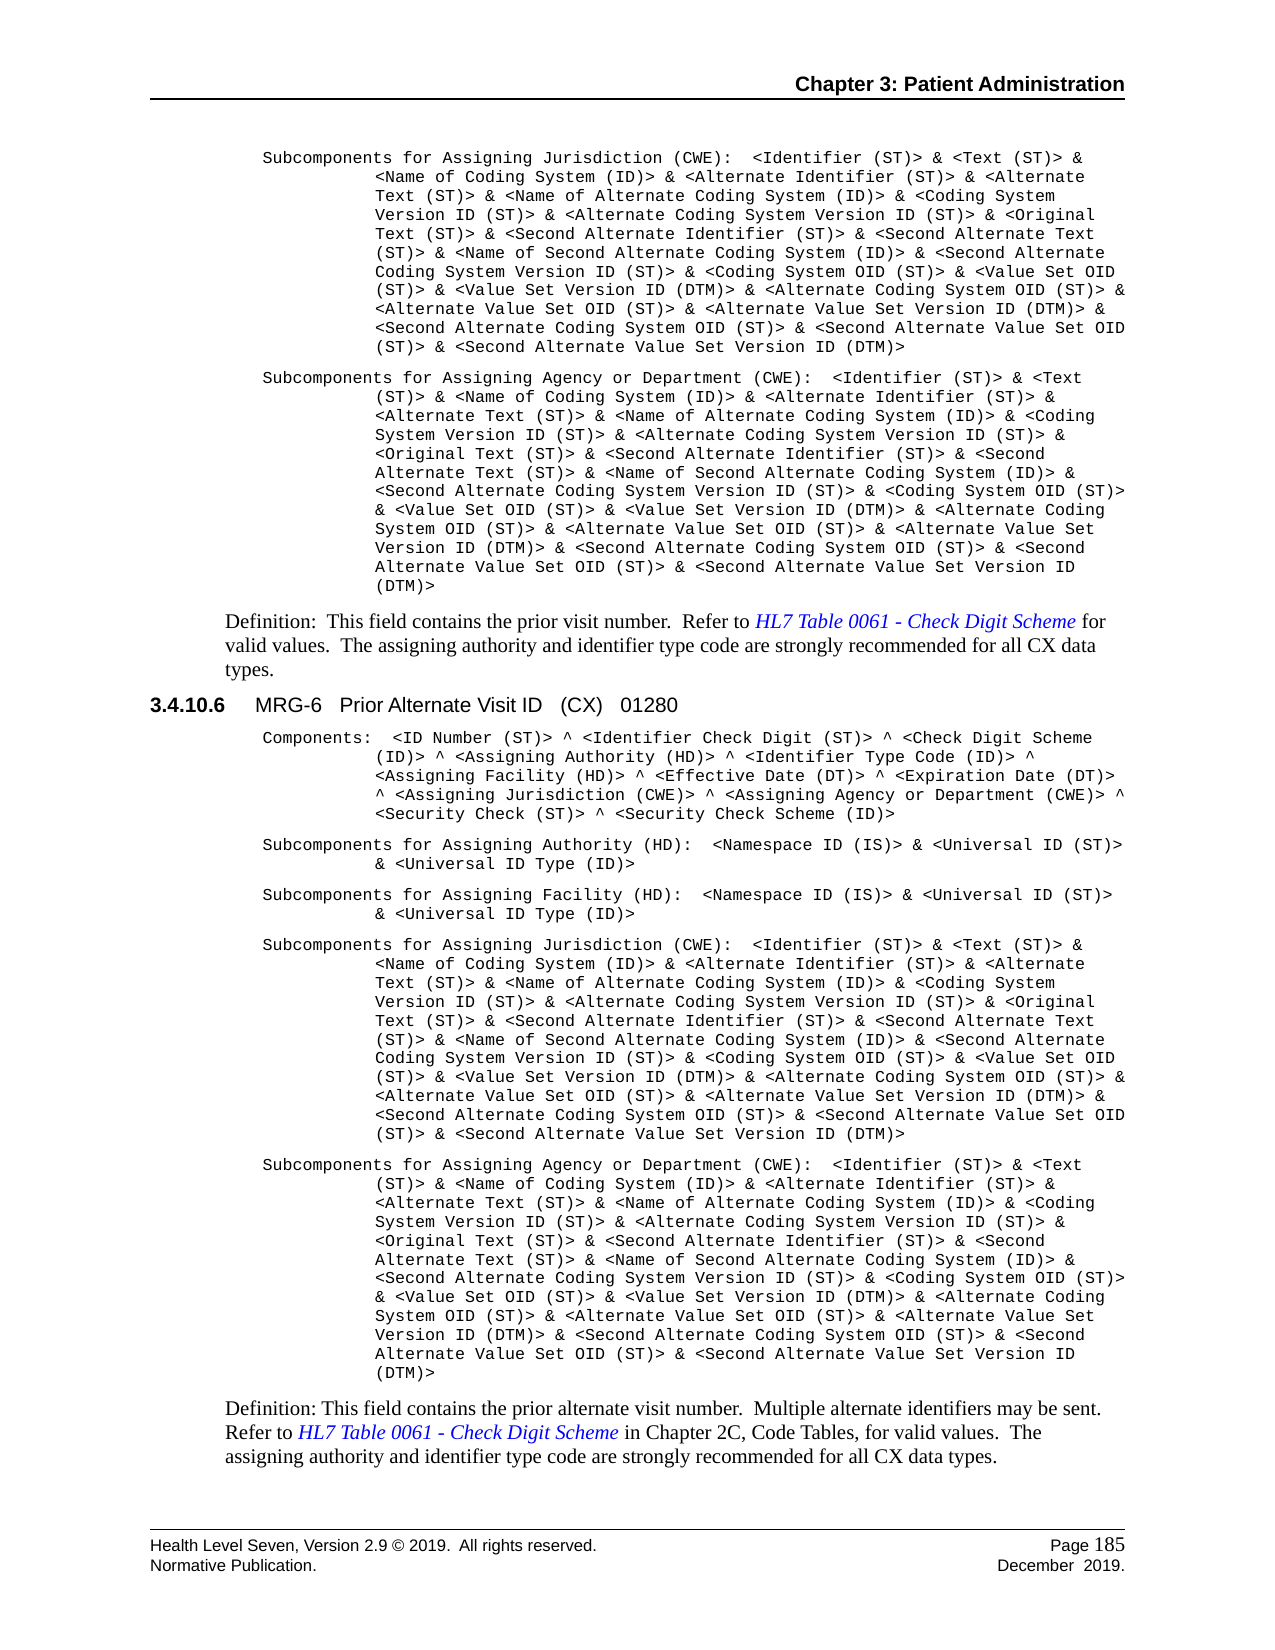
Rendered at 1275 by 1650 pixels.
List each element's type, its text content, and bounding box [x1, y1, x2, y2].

text Components: <ID Number (ST)> ^ <Identifier Check Digit (ST)> ^ <Check Digit Scheme (ID)> ^ <Assigning Authority (HD)> ^ <Identifier Type Code (ID)> ^ <Assigning Facility (HD)> ^ <Effective Date (DT)> ^ <Expiration Date (DT)> ^ <Assigning Jurisdiction (CWE)> ^ <Assigning Agency or Department (CWE)> ^ <Security Check (ST)> ^ <Security Check Scheme (ID)> [262, 730, 1125, 824]
text Subcomponents for Assigning Jurisdiction (CWE): <Identifier (ST)> & <Text (ST)> & <Name of Coding System (ID)> & <Alternate Identifier (ST)> & <Alternate Text (ST)> & <Name of Alternate Coding System (ID)> & <Coding System Version ID (ST)> & <Alternate Coding System Version ID (ST)> & <Original Text (ST)> & <Second Alternate Identifier (ST)> & <Second Alternate Text (ST)> & <Name of Second Alternate Coding System (ID)> & <Second Alternate Coding System Version ID (ST)> & <Coding System OID (ST)> & <Value Set OID (ST)> & <Value Set Version ID (DTM)> & <Alternate Coding System OID (ST)> & <Alternate Value Set OID (ST)> & <Alternate Value Set Version ID (DTM)> & <Second Alternate Coding System OID (ST)> & <Second Alternate Value Set OID (ST)> & <Second Alternate Value Set Version ID (DTM)> [262, 937, 1125, 1144]
subtitle MRG-6 Prior Alternate Visit ID (CX) 01280 [150, 693, 1125, 717]
text Subcomponents for Assigning Agency or Department (CWE): <Identifier (ST)> & <Text (ST)> & <Name of Coding System (ID)> & <Alternate Identifier (ST)> & <Alternate Text (ST)> & <Name of Alternate Coding System (ID)> & <Coding System Version ID (ST)> & <Alternate Coding System Version ID (ST)> & <Original Text (ST)> & <Second Alternate Identifier (ST)> & <Second Alternate Text (ST)> & <Name of Second Alternate Coding System (ID)> & <Second Alternate Coding System Version ID (ST)> & <Coding System OID (ST)> & <Value Set OID (ST)> & <Value Set Version ID (DTM)> & <Alternate Coding System OID (ST)> & <Alternate Value Set OID (ST)> & <Alternate Value Set Version ID (DTM)> & <Second Alternate Coding System OID (ST)> & <Second Alternate Value Set OID (ST)> & <Second Alternate Value Set Version ID (DTM)> [262, 370, 1125, 596]
text Subcomponents for Assigning Agency or Department (CWE): <Identifier (ST)> & <Text (ST)> & <Name of Coding System (ID)> & <Alternate Identifier (ST)> & <Alternate Text (ST)> & <Name of Alternate Coding System (ID)> & <Coding System Version ID (ST)> & <Alternate Coding System Version ID (ST)> & <Original Text (ST)> & <Second Alternate Identifier (ST)> & <Second Alternate Text (ST)> & <Name of Second Alternate Coding System (ID)> & <Second Alternate Coding System Version ID (ST)> & <Coding System OID (ST)> & <Value Set OID (ST)> & <Value Set Version ID (DTM)> & <Alternate Coding System OID (ST)> & <Alternate Value Set OID (ST)> & <Alternate Value Set Version ID (DTM)> & <Second Alternate Coding System OID (ST)> & <Second Alternate Value Set OID (ST)> & <Second Alternate Value Set Version ID (DTM)> [262, 1157, 1125, 1383]
text Definition: This field contains the prior alternate visit number. Multiple alternate identifiers may be sent. Refer to HL7 Table 0061 - Check Digit Scheme in Chapter 2C, Code Tables, for valid values. The assigning authority and identifier type code are strongly recommended for all CX data types. [225, 1396, 1125, 1468]
text Subcomponents for Assigning Authority (HD): <Namespace ID (IS)> & <Universal ID (ST)> & <Universal ID Type (ID)> [262, 837, 1125, 874]
text Subcomponents for Assigning Facility (HD): <Namespace ID (IS)> & <Universal ID (ST)> & <Universal ID Type (ID)> [262, 887, 1125, 924]
text Subcomponents for Assigning Jurisdiction (CWE): <Identifier (ST)> & <Text (ST)> & <Name of Coding System (ID)> & <Alternate Identifier (ST)> & <Alternate Text (ST)> & <Name of Alternate Coding System (ID)> & <Coding System Version ID (ST)> & <Alternate Coding System Version ID (ST)> & <Original Text (ST)> & <Second Alternate Identifier (ST)> & <Second Alternate Text (ST)> & <Name of Second Alternate Coding System (ID)> & <Second Alternate Coding System Version ID (ST)> & <Coding System OID (ST)> & <Value Set OID (ST)> & <Value Set Version ID (DTM)> & <Alternate Coding System OID (ST)> & <Alternate Value Set OID (ST)> & <Alternate Value Set Version ID (DTM)> & <Second Alternate Coding System OID (ST)> & <Second Alternate Value Set OID (ST)> & <Second Alternate Value Set Version ID (DTM)> [262, 150, 1125, 357]
text Definition: This field contains the prior visit number. Refer to HL7 Table 0061 - Check Digit Scheme for valid values. The assigning authority and identifier type code are strongly recommended for all CX data types. [225, 609, 1125, 681]
